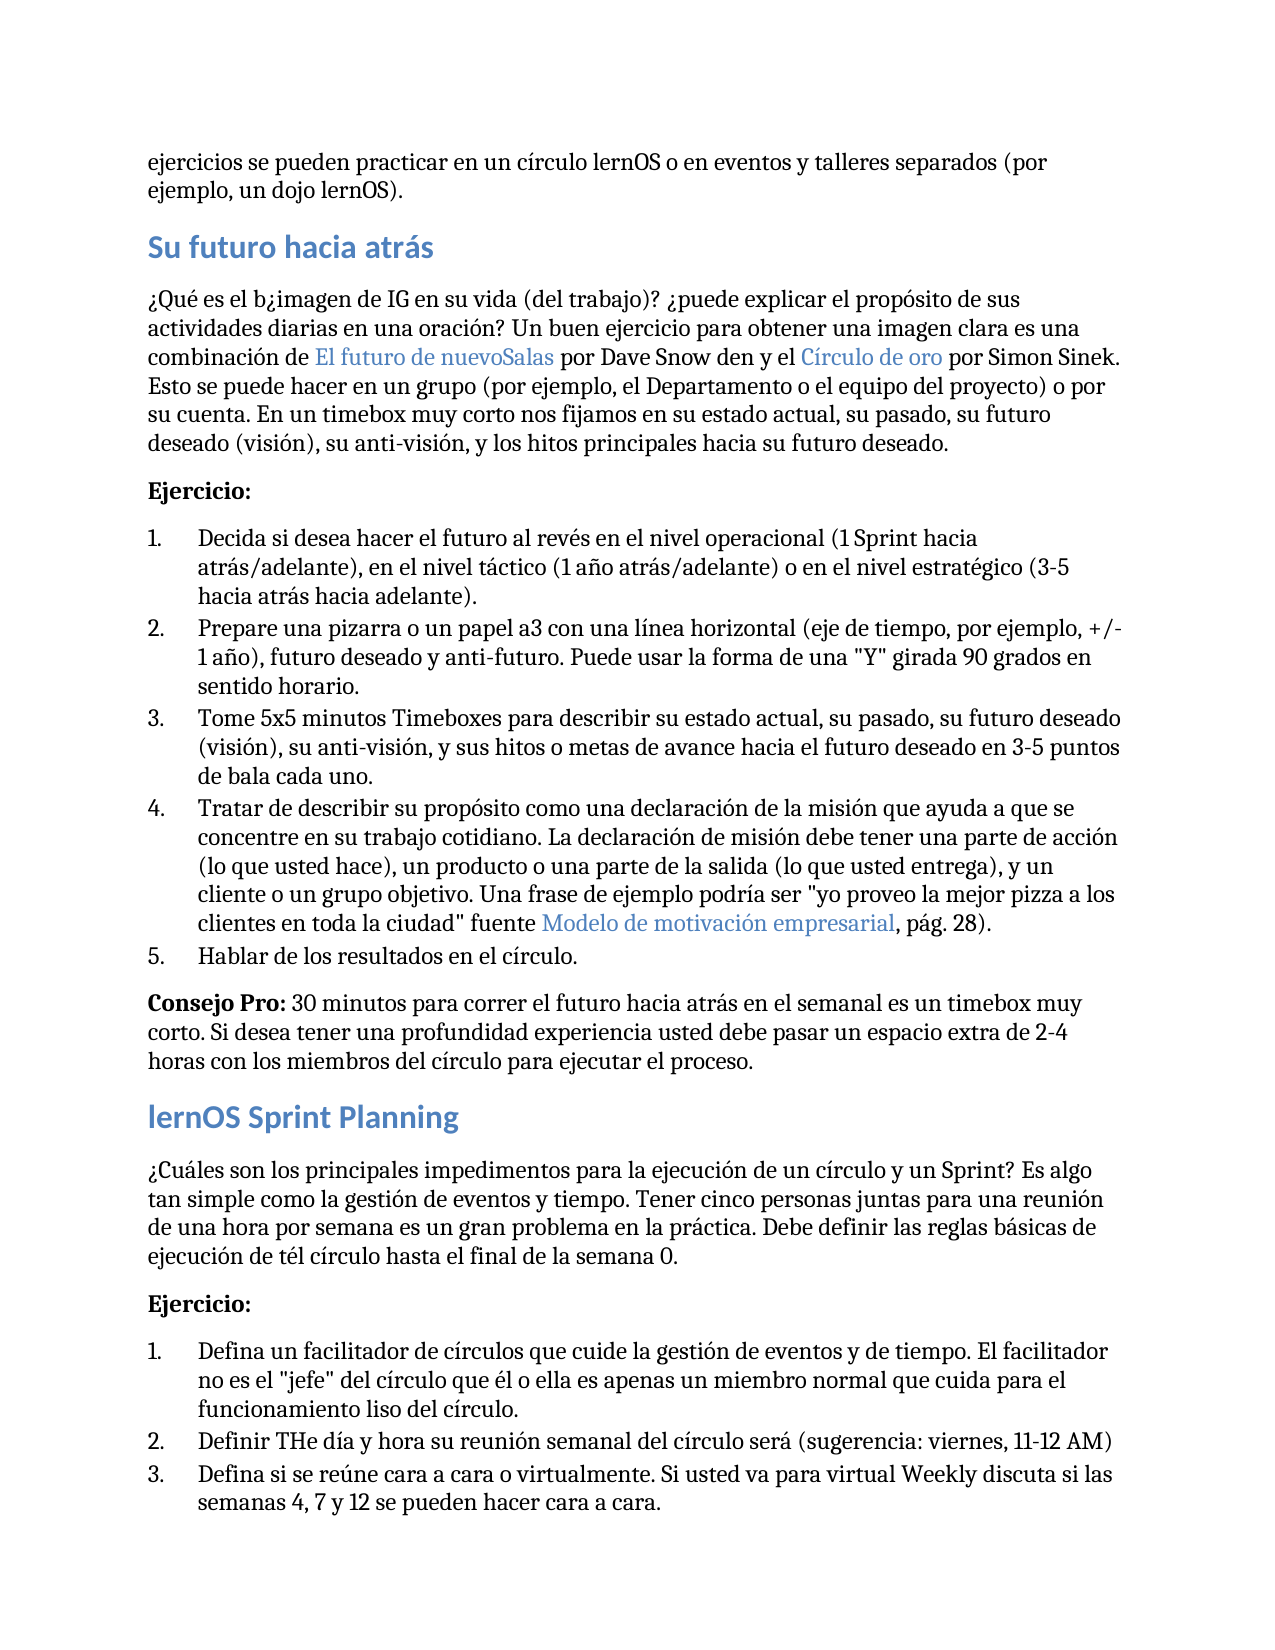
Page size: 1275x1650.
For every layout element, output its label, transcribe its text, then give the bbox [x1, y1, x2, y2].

list Defina si se reúne cara a cara o virtualmente. Si usted va para virtual Weekly discuta si las semanas 4, 7 y 12 se pueden hacer cara a cara. [148, 1459, 1127, 1517]
list Tratar de describir su propósito como una declaración de la misión que ayuda a que se concentre en su trabajo cotidiano. La declaración de misión debe tener una parte de acción (lo que usted hace), un producto o una parte de la salida (lo que usted entrega), y un cliente o un grupo objetivo. Una frase de ejemplo podría ser "yo proveo la mejor pizza a los clientes en toda la ciudad" fuente Modelo de motivación empresarial, pág. 28). [148, 794, 1127, 938]
subtitle lernOS Sprint Planning [148, 1096, 1127, 1137]
text Ejercicio: [148, 477, 1127, 505]
subtitle Su futuro hacia atrás [148, 226, 1127, 267]
text ¿Cuáles son los principales impedimentos para la ejecución de un círculo y un Sprint? Es algo tan simple como la gestión de eventos y tiempo. Tener cinco personas juntas para una reunión de una hora por semana es un gran problema en la práctica. Debe definir las reglas básicas de ejecución de tél círculo hasta el final de la semana 0. [148, 1156, 1127, 1271]
text Ejercicio: [148, 1289, 1127, 1318]
list Tome 5x5 minutos Timeboxes para describir su estado actual, su pasado, su futuro deseado (visión), su anti-visión, y sus hitos o metas de avance hacia el futuro deseado en 3-5 puntos de bala cada uno. [148, 704, 1127, 790]
list Definir THe día y hora su reunión semanal del círculo será (sugerencia: viernes, 11-12 AM) [148, 1427, 1127, 1456]
text ¿Qué es el b¿imagen de IG en su vida (del trabajo)? ¿puede explicar el propósito de sus actividades diarias en una oración? Un buen ejercicio para obtener una imagen clara es una combinación de El futuro de nuevoSalas por Dave Snow den y el Círculo de oro por Simon Sinek. Esto se puede hacer en un grupo (por ejemplo, el Departamento o el equipo del proyecto) o por su cuenta. En un timebox muy corto nos fijamos en su estado actual, su pasado, su futuro deseado (visión), su anti-visión, y los hitos principales hacia su futuro deseado. [148, 285, 1127, 458]
text Consejo Pro: 30 minutos para correr el futuro hacia atrás en el semanal es un timebox muy corto. Si desea tener una profundidad experiencia usted debe pasar un espacio extra de 2-4 horas con los miembros del círculo para ejecutar el proceso. [148, 989, 1127, 1075]
list Defina un facilitador de círculos que cuide la gestión de eventos y de tiempo. El facilitador no es el "jefe" del círculo que él o ella es apenas un miembro normal que cuida para el funcionamiento liso del círculo. [148, 1337, 1127, 1423]
list Prepare una pizarra o un papel a3 con una línea horizontal (eje de tiempo, por ejemplo, +/-1 año), futuro deseado y anti-futuro. Puede usar la forma de una "Y" girada 90 grados en sentido horario. [148, 614, 1127, 700]
list Hablar de los resultados en el círculo. [148, 942, 1127, 970]
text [148, 148, 1127, 205]
list Decida si desea hacer el futuro al revés en el nivel operacional (1 Sprint hacia atrás/adelante), en el nivel táctico (1 año atrás/adelante) o en el nivel estratégico (3-5 hacia atrás hacia adelante). [148, 524, 1127, 610]
